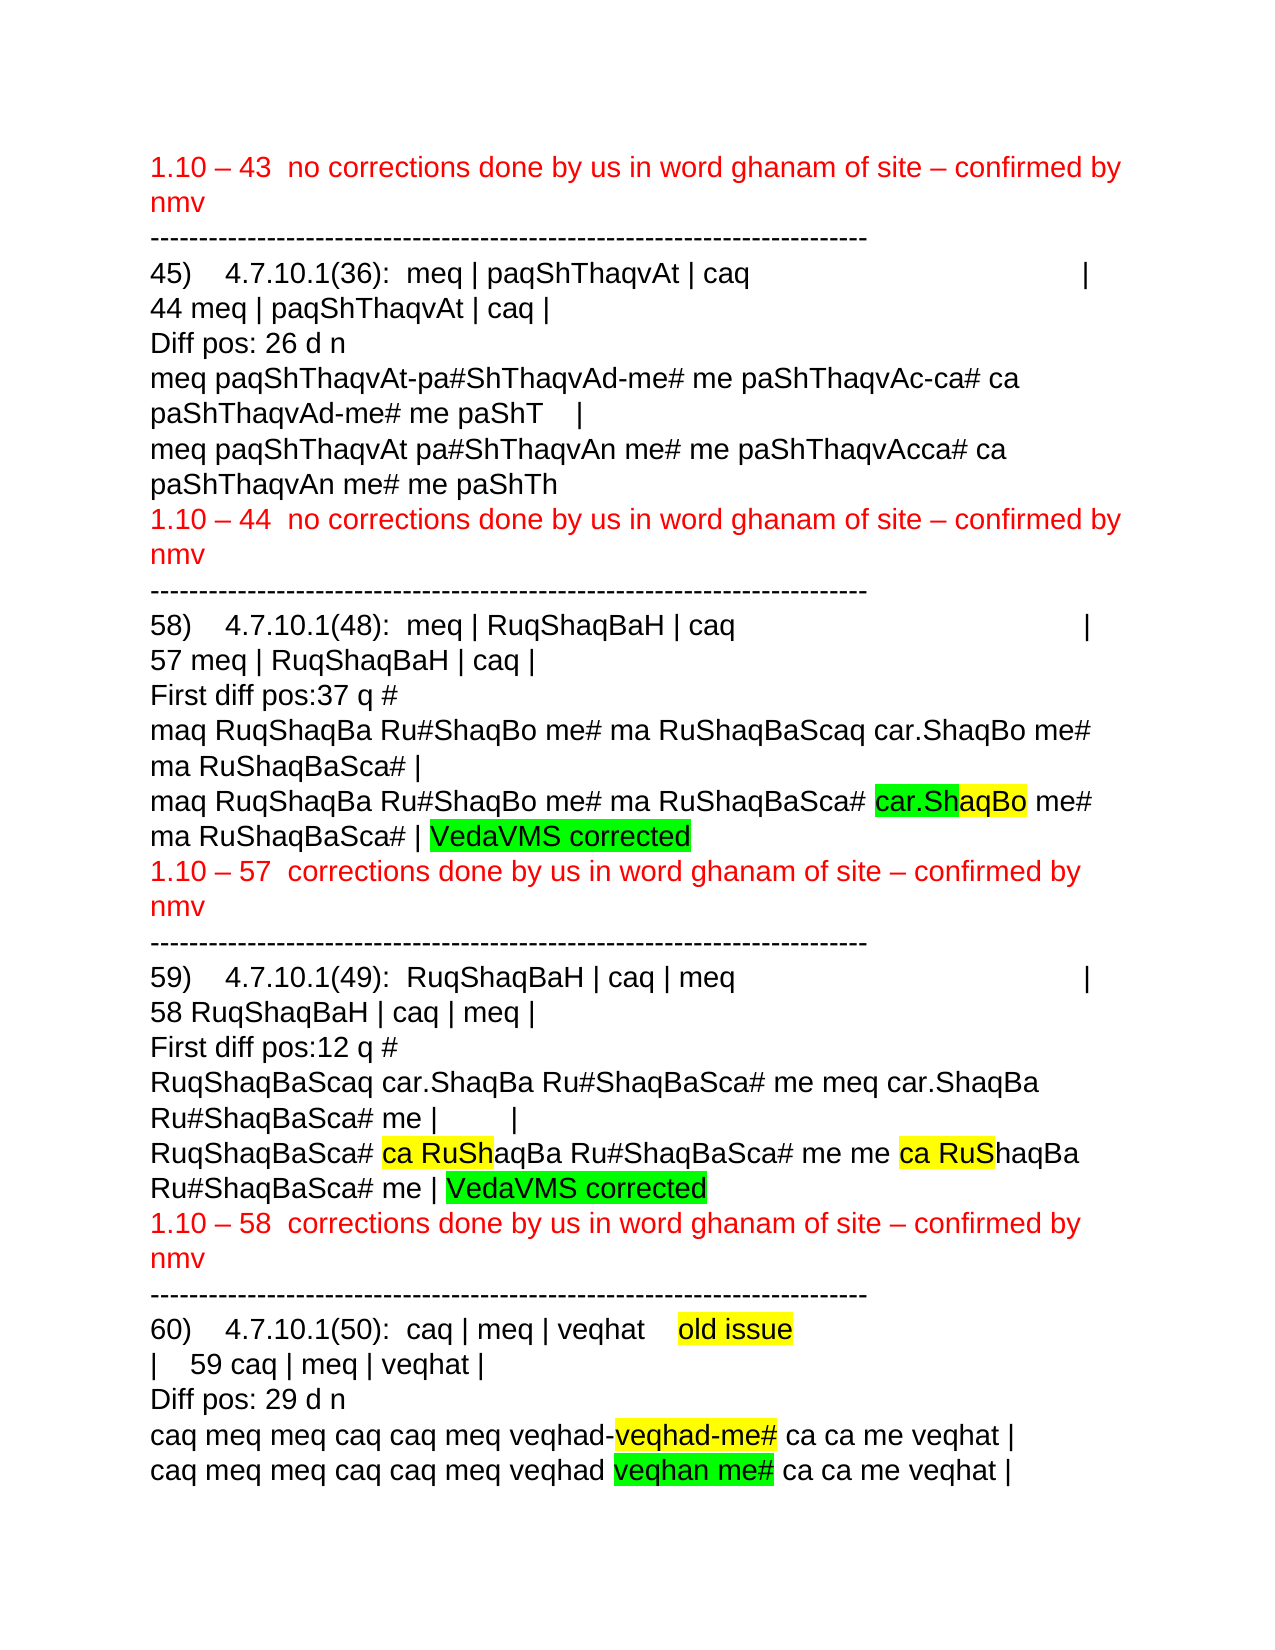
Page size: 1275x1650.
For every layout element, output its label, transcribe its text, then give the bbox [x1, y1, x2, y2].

text 1.10 – 58 corrections done by us in word ghanam of site – confirmed by nmv [150, 1206, 1125, 1275]
text maq RuqShaqBa Ru#ShaqBo me# ma RuShaqBaScaq car.ShaqBo me# ma RuShaqBaSca# | maq RuqShaqBa Ru#ShaqBo me# ma RuShaqBaSca# car.ShaqBo me# ma RuShaqBaSca# | VedaVMS corrected [150, 713, 1125, 852]
text RuqShaqBaScaq car.ShaqBa Ru#ShaqBaSca# me meq car.ShaqBa Ru#ShaqBaSca# me | | RuqShaqBaSca# ca RuShaqBa Ru#ShaqBaSca# me me ca RuShaqBa Ru#ShaqBaSca# me | VedaVMS corrected [150, 1065, 1125, 1204]
text -------------------------------------------------------------------------- [150, 220, 1125, 254]
text 1.10 – 57 corrections done by us in word ghanam of site – confirmed by nmv [150, 854, 1125, 923]
text First diff pos:37 q # [150, 678, 1125, 712]
text 1.10 – 43 no corrections done by us in word ghanam of site – confirmed by nmv [150, 150, 1125, 219]
text 58) 4.7.10.1(48): meq | RuqShaqBaH | caq | 57 meq | RuqShaqBaH | caq | [150, 608, 1125, 676]
text -------------------------------------------------------------------------- [150, 572, 1125, 606]
text -------------------------------------------------------------------------- [150, 1277, 1125, 1310]
text 59) 4.7.10.1(49): RuqShaqBaH | caq | meq | 58 RuqShaqBaH | caq | meq | [150, 960, 1125, 1028]
text Diff pos: 29 d n [150, 1382, 1125, 1416]
text 45) 4.7.10.1(36): meq | paqShThaqvAt | caq | 44 meq | paqShThaqvAt | caq | [150, 256, 1125, 324]
text -------------------------------------------------------------------------- [150, 924, 1125, 958]
text 1.10 – 44 no corrections done by us in word ghanam of site – confirmed by nmv [150, 502, 1125, 571]
text 60) 4.7.10.1(50): caq | meq | veqhat old issue | 59 caq | meq | veqhat | [150, 1312, 1125, 1381]
text First diff pos:12 q # [150, 1030, 1125, 1064]
text Diff pos: 26 d n [150, 326, 1125, 359]
text meq paqShThaqvAt-pa#ShThaqvAd-me# me paShThaqvAc-ca# ca paShThaqvAd-me# me paShT | meq paqShThaqvAt pa#ShThaqvAn me# me paShThaqvAcca# ca paShThaqvAn me# me paShTh [150, 361, 1125, 500]
text caq meq meq caq caq meq veqhad-veqhad-me# ca ca me veqhat | caq meq meq caq caq meq veqhad veqhan me# ca ca me veqhat | [150, 1417, 1125, 1486]
